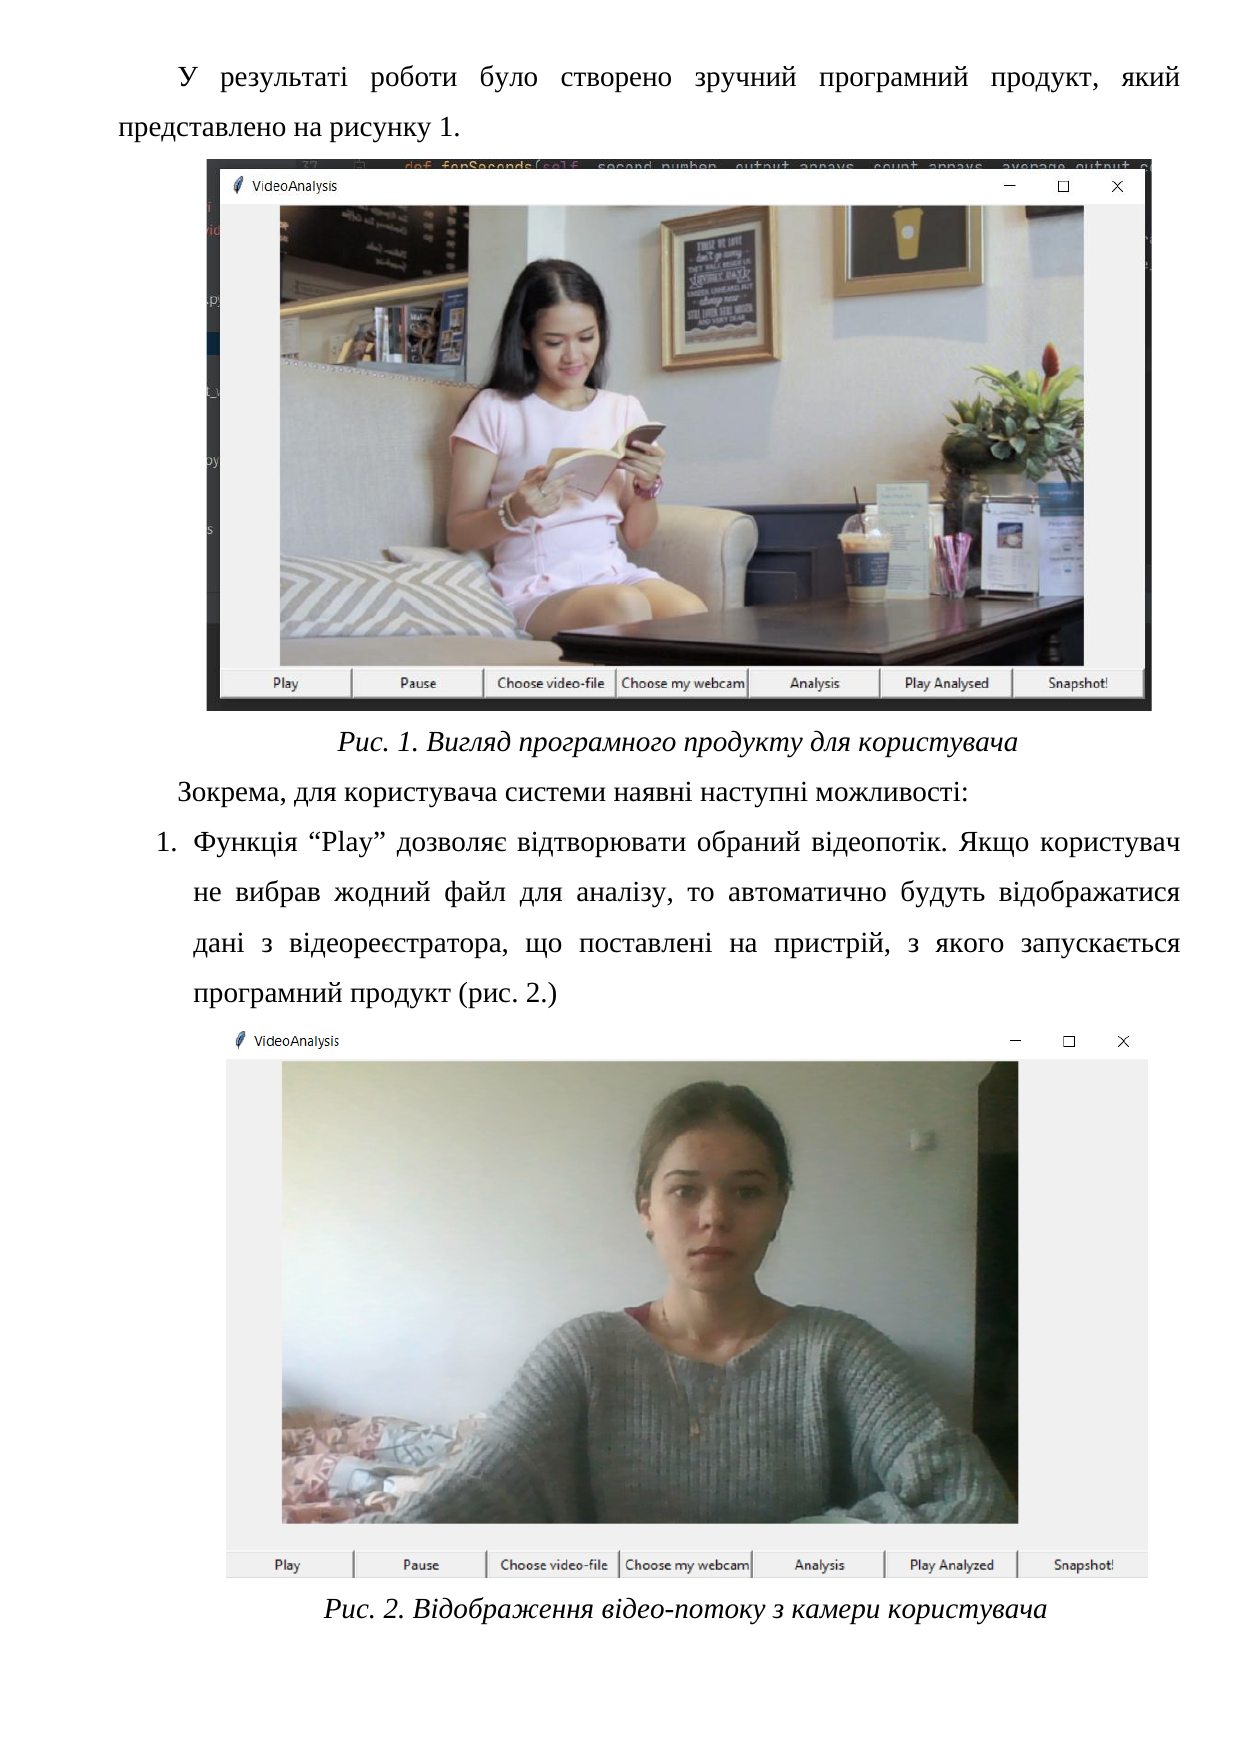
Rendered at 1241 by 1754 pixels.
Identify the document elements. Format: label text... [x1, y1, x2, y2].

text Зокрема, для користувача системи наявні наступні можливості: [118, 774, 1181, 807]
text Рис. 1. Вигляд програмного продукту для користувача [118, 724, 1181, 757]
picture [206, 159, 1152, 711]
text Рис. 2. Відображення відео-потоку з камери користувача [193, 1591, 1181, 1624]
list Функція “Play” дозволяє відтворювати обраний відеопотік. Якщо користувач не вибрав жодний файл для аналізу, то автоматично будуть відображатися дані з відеореєстратора, що поставлені на пристрій, з якого запускається програмний продукт (рис. 2.) [156, 824, 1181, 1009]
picture [226, 1025, 1148, 1578]
text У результаті роботи було створено зручний програмний продукт, який представлено на рисунку 1. [118, 59, 1181, 143]
